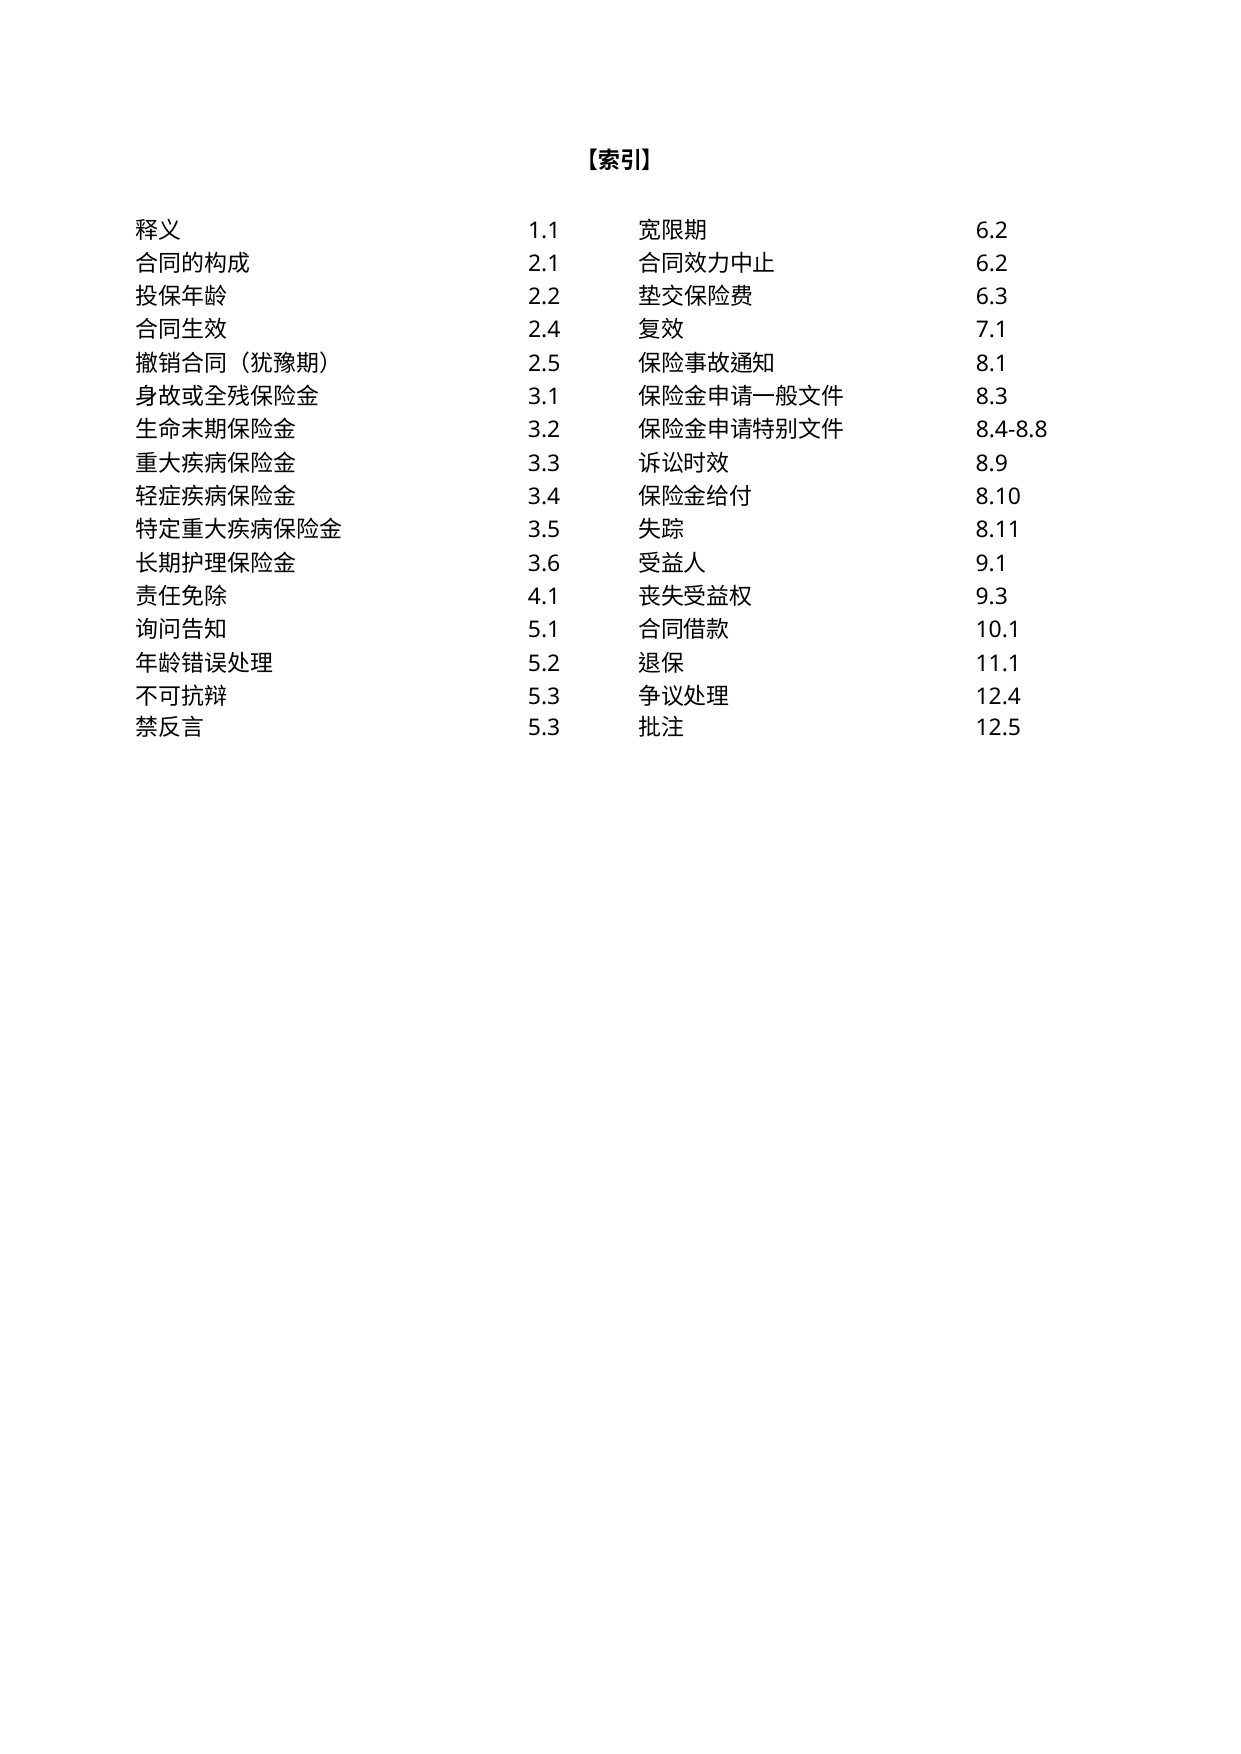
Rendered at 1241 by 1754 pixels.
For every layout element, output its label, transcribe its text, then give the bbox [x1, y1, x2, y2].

table_cell 保险金给付 [599, 482, 910, 515]
table_header 1.1 [434, 221, 599, 249]
table_cell 重大疾病保险金 [115, 449, 434, 482]
table_cell 11.1 [910, 649, 1077, 682]
table_cell 3.5 [434, 515, 599, 548]
table_cell 争议处理 [599, 682, 910, 715]
table_cell 询问告知 [115, 615, 434, 648]
table_cell 合同效力中止 [599, 249, 910, 282]
table_cell 2.2 [434, 282, 599, 315]
table_cell 诉讼时效 [599, 449, 910, 482]
table_cell 5.3 [434, 682, 599, 715]
table_cell 5.2 [434, 649, 599, 682]
table_cell 3.3 [434, 449, 599, 482]
table_cell 长期护理保险金 [115, 549, 434, 582]
table_cell 6.3 [910, 282, 1077, 315]
table_cell 9.3 [910, 582, 1077, 615]
table_cell 保险事故通知 [599, 349, 910, 382]
table_cell 8.9 [910, 449, 1077, 482]
table_cell 2.5 [434, 349, 599, 382]
table_cell 12.5 [910, 715, 1077, 743]
table_cell 退保 [599, 649, 910, 682]
table_cell 3.2 [434, 415, 599, 449]
table_cell 2.4 [434, 315, 599, 349]
table_cell 10.1 [910, 615, 1077, 648]
table_cell 3.4 [434, 482, 599, 515]
table_cell 8.10 [910, 482, 1077, 515]
table_cell 批注 [599, 715, 910, 743]
table_cell 8.4-8.8 [910, 415, 1077, 449]
table_cell 6.2 [910, 249, 1077, 282]
table_cell 9.1 [910, 549, 1077, 582]
table_cell 4.1 [434, 582, 599, 615]
table_cell 12.4 [910, 682, 1077, 715]
table_cell 8.1 [910, 349, 1077, 382]
subtitle 【索引】 [574, 144, 666, 175]
table_cell 5.3 [434, 715, 599, 743]
table_cell 保险金申请一般文件 [599, 382, 910, 415]
table_cell 合同借款 [599, 615, 910, 648]
table_header 6.2 [910, 221, 1077, 249]
table_header 释义 [115, 221, 434, 249]
table_cell 7.1 [910, 315, 1077, 349]
table_cell 3.6 [434, 549, 599, 582]
table_cell 5.1 [434, 615, 599, 648]
table_header 宽限期 [599, 221, 910, 249]
table_cell 失踪 [599, 515, 910, 548]
table_cell 丧失受益权 [599, 582, 910, 615]
table_cell 撤销合同（犹豫期） [115, 349, 434, 382]
table_cell 受益人 [599, 549, 910, 582]
table_cell 禁反言 [115, 715, 434, 743]
table_cell 8.11 [910, 515, 1077, 548]
table_cell 保险金申请特别文件 [599, 415, 910, 449]
table_cell 年龄错误处理 [115, 649, 434, 682]
table_cell 2.1 [434, 249, 599, 282]
table_cell 合同生效 [115, 315, 434, 349]
table_cell 投保年龄 [115, 282, 434, 315]
table_cell 不可抗辩 [115, 682, 434, 715]
table_cell 复效 [599, 315, 910, 349]
table_cell 轻症疾病保险金 [115, 482, 434, 515]
table_cell 合同的构成 [115, 249, 434, 282]
table_cell 生命末期保险金 [115, 415, 434, 449]
table_cell 身故或全残保险金 [115, 382, 434, 415]
table_cell 特定重大疾病保险金 [115, 515, 434, 548]
table_cell 责任免除 [115, 582, 434, 615]
table_cell 8.3 [910, 382, 1077, 415]
table_cell 3.1 [434, 382, 599, 415]
table_cell 垫交保险费 [599, 282, 910, 315]
